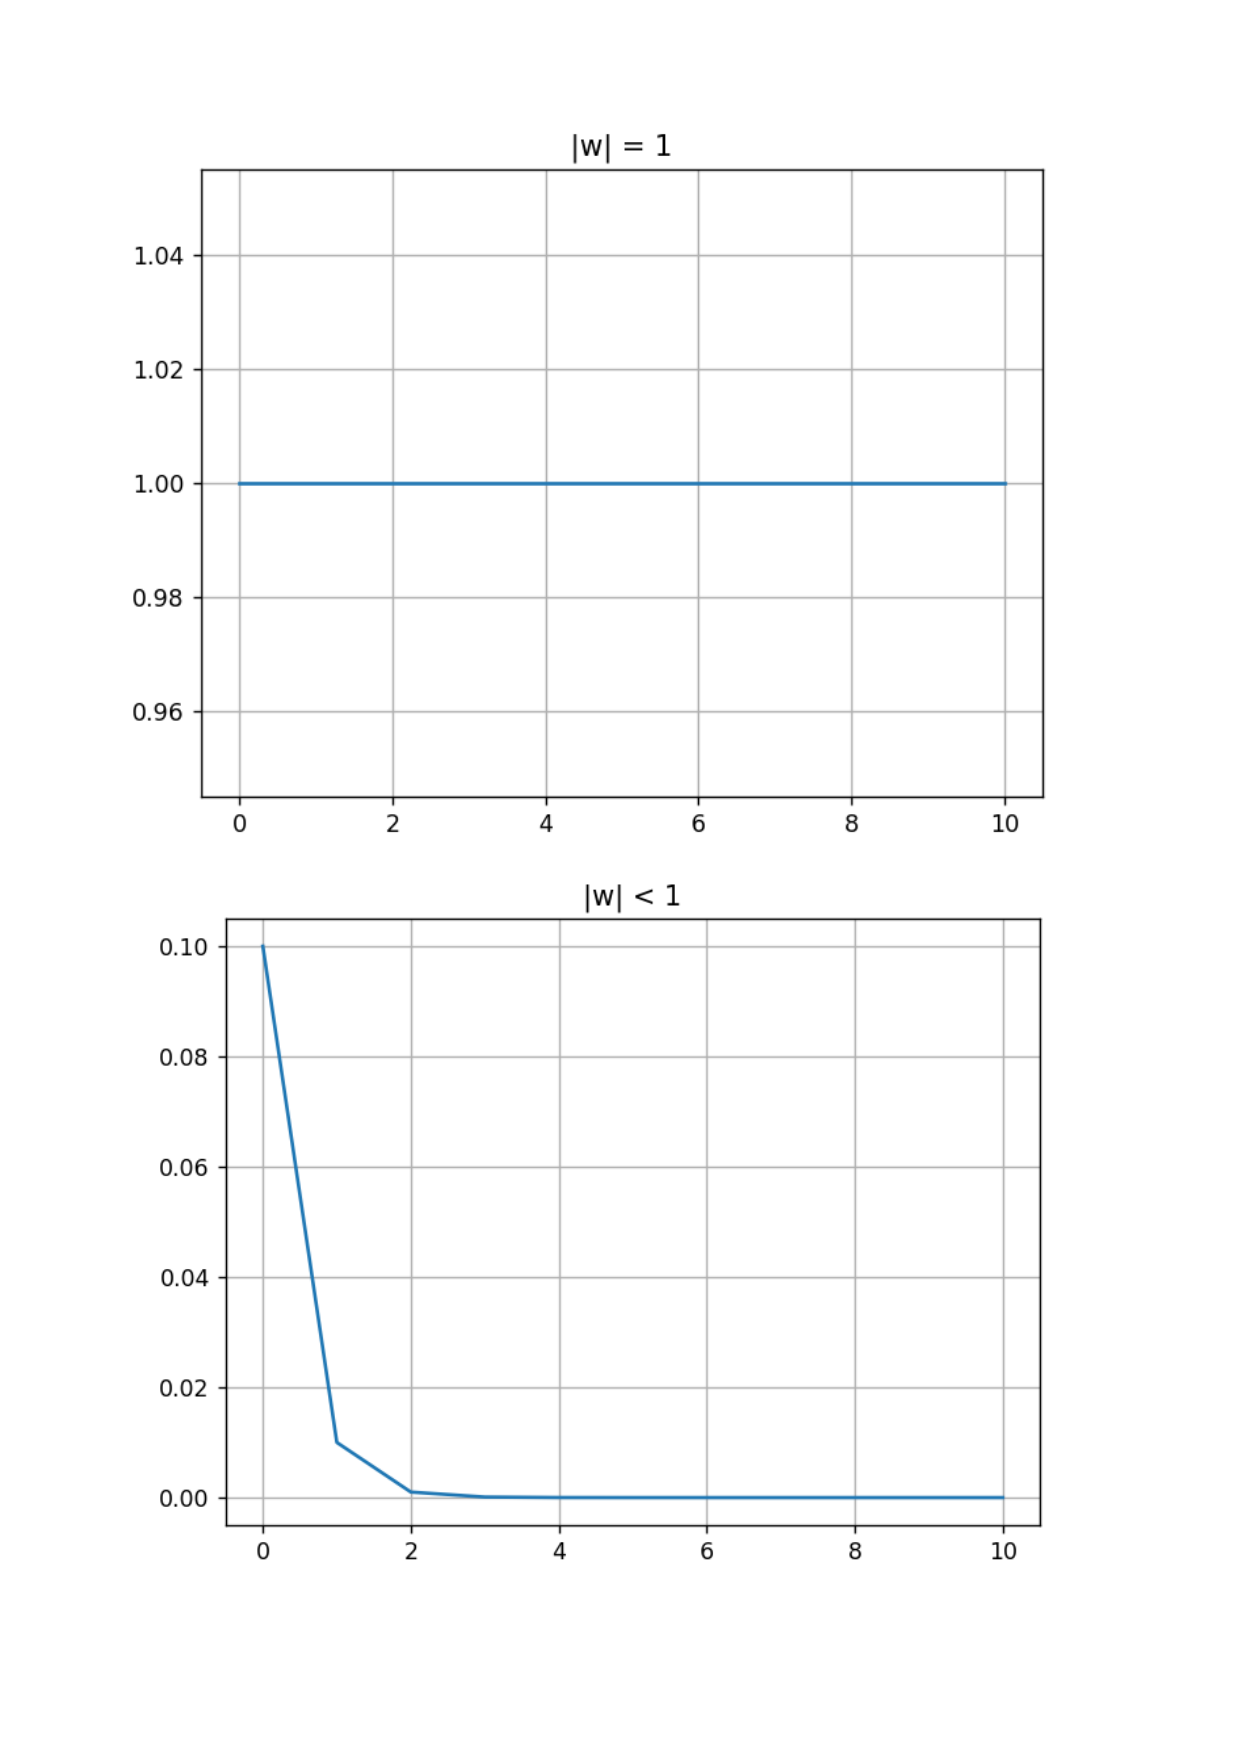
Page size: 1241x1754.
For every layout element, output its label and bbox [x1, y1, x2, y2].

picture [121, 118, 1119, 1587]
